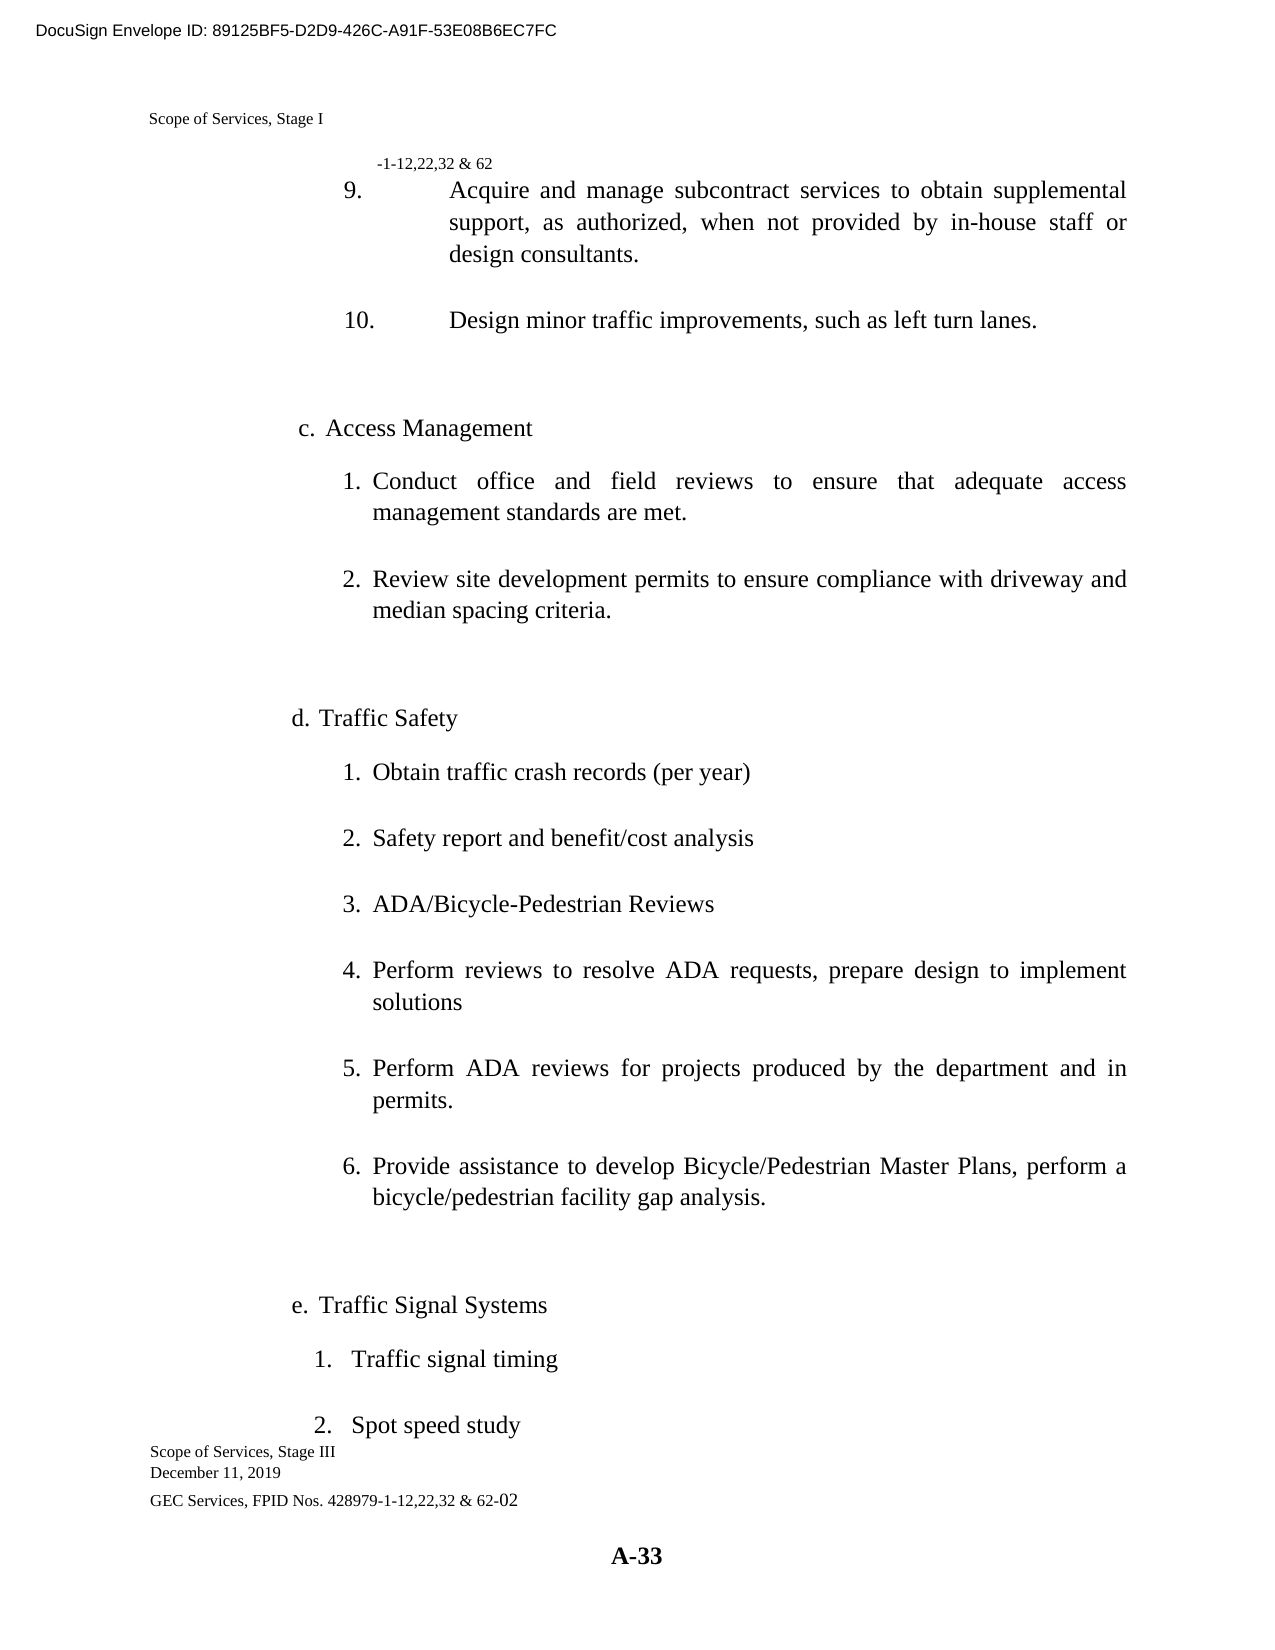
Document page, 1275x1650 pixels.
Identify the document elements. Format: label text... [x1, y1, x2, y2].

text -1-12,22,32 & 62 [377, 154, 1129, 173]
list Provide assistance to develop Bicycle/Pedestrian Master Plans, perform a bicycle/pedestrian facility gap analysis. [342, 1151, 1128, 1211]
list Review site development permits to ensure compliance with driveway and median spacing criteria. [342, 564, 1128, 624]
list Acquire and manage subcontract services to obtain supplemental support, as authorized, when not provided by in-house staff or design consultants. [344, 176, 1128, 267]
list Traffic Signal Systems [291, 1290, 1128, 1319]
list Perform ADA reviews for projects produced by the department and in permits. [342, 1053, 1128, 1113]
list Spot speed study [314, 1410, 1128, 1439]
list Safety report and benefit/cost analysis [342, 823, 1128, 852]
list Traffic signal timing [314, 1344, 1128, 1373]
list Perform reviews to resolve ADA requests, prepare design to implement solutions [342, 956, 1128, 1016]
list Traffic Safety [291, 703, 1128, 732]
list Obtain traffic crash records (per year) [342, 757, 1128, 786]
list ADA/Bicycle-Pedestrian Reviews [342, 889, 1128, 918]
list Access Management [298, 413, 1128, 442]
list Conduct office and field reviews to ensure that adequate access management standards are met. [342, 466, 1128, 526]
list Design minor traffic improvements, such as left turn lanes. [344, 305, 1128, 334]
text Scope of Services, Stage I [149, 108, 1129, 128]
